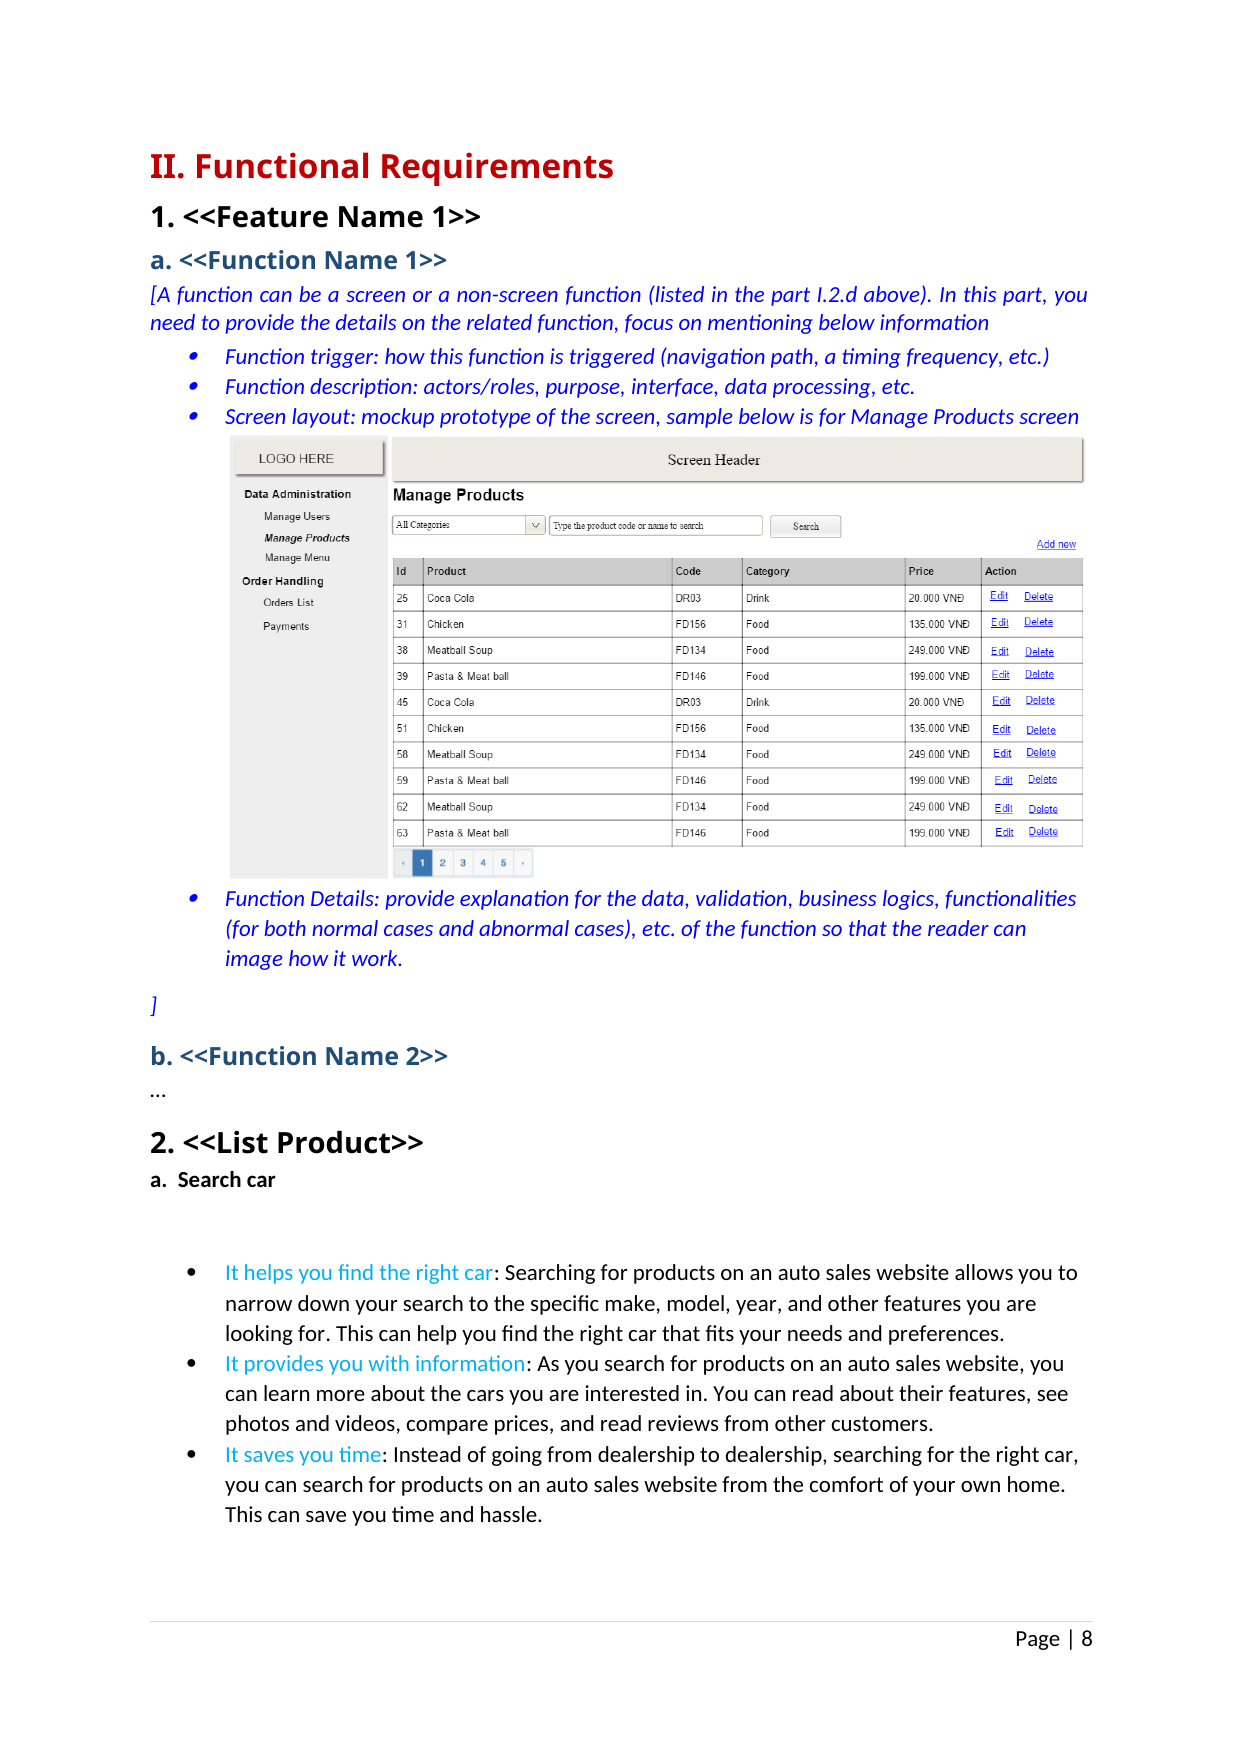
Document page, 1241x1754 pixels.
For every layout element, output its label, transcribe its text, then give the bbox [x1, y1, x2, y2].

text a. Search car [150, 1165, 1093, 1193]
subtitle II. Functional Requirements [150, 143, 1093, 188]
list It helps you find the right car: Searching for products on an auto sales website allows you to narrow down your search to the specific make, model, year, and other features you are looking for. This can help you find the right car that fits your needs and preferences. [187, 1258, 1093, 1347]
subtitle 2. <<List Product>> [150, 1122, 1093, 1162]
list Screen layout: mockup prototype of the screen, sample below is for Manage Products screen [187, 402, 1093, 431]
text … [150, 1075, 1093, 1103]
list It provides you with information: As you search for products on an auto sales website, you can learn more about the cars you are interested in. You can read about their features, see photos and videos, compare prices, and read reviews from other customers. [187, 1349, 1093, 1438]
subtitle a. <<Function Name 1>> [150, 243, 1093, 277]
text [A function can be a screen or a non-screen function (listed in the part I.2.d above). In this part, you need to provide the details on the related function, focus on mentioning below information [150, 280, 1093, 336]
picture [225, 432, 1090, 882]
subtitle 1. <<Feature Name 1>> [150, 196, 1093, 236]
subtitle b. <<Function Name 2>> [150, 1038, 1093, 1072]
list Function description: actors/roles, purpose, interface, data processing, etc. [187, 372, 1093, 400]
text ] [150, 991, 1093, 1019]
list Function Details: provide explanation for the data, validation, business logics, functionalities (for both normal cases and abnormal cases), etc. of the function so that the reader can image how it work. [187, 884, 1093, 973]
list It saves you time: Instead of going from dealership to dealership, searching for the right car, you can search for products on an auto sales website from the comfort of your own home. This can save you time and hassle. [187, 1440, 1093, 1528]
list Function trigger: how this function is triggered (navigation path, a timing frequency, etc.) [187, 342, 1093, 370]
